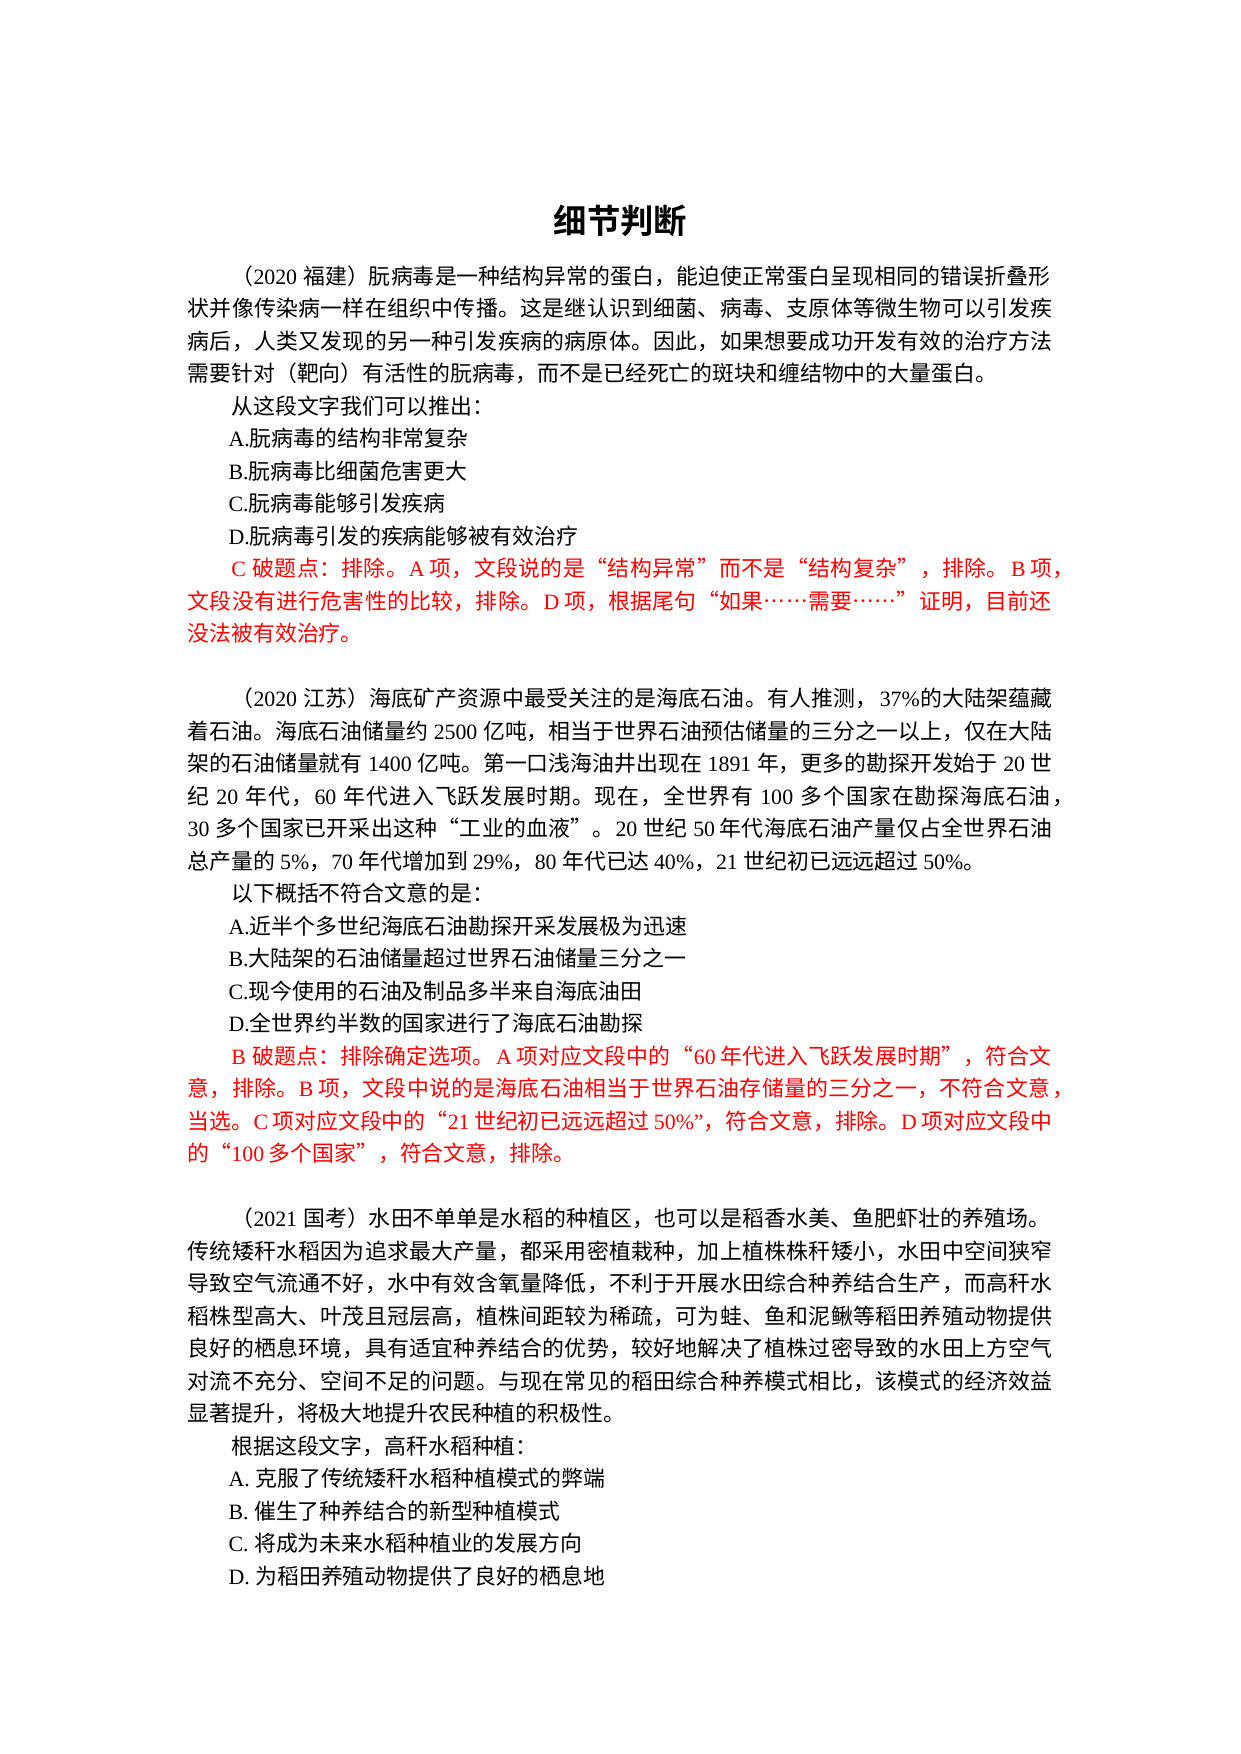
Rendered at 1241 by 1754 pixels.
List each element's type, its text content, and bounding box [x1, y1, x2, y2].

text 根据这段文字，高秆水稻种植： [187, 1428, 1053, 1461]
text 以下概括不符合文意的是： [187, 876, 1053, 908]
table_cell C.朊病毒能够引发疾病 [217, 486, 941, 518]
text （2020 江苏）海底矿产资源中最受关注的是海底石油。有人推测，37%的大陆架蕴藏着石油。海底石油储量约 2500 亿吨，相当于世界石油预估储量的三分之一以上，仅在大陆架的石油储量就有 1400 亿吨。第一口浅海油井出现在 1891 年，更多的勘探开发始于 20 世纪 20 年代，60 年代进入飞跃发展时期。现在，全世界有100 多个国家在勘探海底石油，30 多个国家已开采出这种“工业的血液”。20 世纪 50年代海底石油产量仅占全世界石油总产量的 5%，70 年代增加到 29%，80 年代已达40%，21 世纪初已远远超过 50%。 [187, 681, 1053, 876]
table_cell C. 将成为未来水稻种植业的发展方向 [217, 1526, 941, 1558]
table_header A.近半个多世纪海底石油勘探开采发展极为迅速 [217, 908, 941, 941]
table_cell D.全世界约半数的国家进行了海底石油勘探 [217, 1006, 941, 1038]
text B 破题点：排除确定选项。A项对应文段中的“60年代进入飞跃发展时期”，符合文意，排除。B项，文段中说的是海底石油相当于世界石油存储量的三分之一，不符合文意，当选。C项对应文段中的“21世纪初已远远超过50%”，符合文意，排除。D项对应文段中的“100多个国家”，符合文意，排除。 [187, 1038, 1053, 1168]
table_cell D.朊病毒引发的疾病能够被有效治疗 [217, 518, 941, 551]
table_header A.朊病毒的结构非常复杂 [217, 421, 941, 453]
text C 破题点：排除。A项，文段说的是“结构异常”而不是“结构复杂”，排除。B项，文段没有进行危害性的比较，排除。D项，根据尾句“如果……需要……”证明，目前还没法被有效治疗。 [187, 551, 1053, 648]
text （2021 国考）水田不单单是水稻的种植区，也可以是稻香水美、鱼肥虾壮的养殖场。传统矮秆水稻因为追求最大产量，都采用密植栽种，加上植株株秆矮小，水田中空间狭窄，导致空气流通不好，水中有效含氧量降低，不利于开展水田综合种养结合生产，而高秆水稻株型高大、叶茂且冠层高，植株间距较为稀疏，可为蛙、鱼和泥鳅等稻田养殖动物提供良好的栖息环境，具有适宜种养结合的优势，较好地解决了植株过密导致的水田上方空气对流不充分、空间不足的问题。与现在常见的稻田综合种养模式相比，该模式的经济效益显著提升，将极大地提升农民种植的积极性。 [187, 1201, 1053, 1428]
text （2020 福建）朊病毒是一种结构异常的蛋白，能迫使正常蛋白呈现相同的错误折叠形状并像传染病一样在组织中传播。这是继认识到细菌、病毒、支原体等微生物可以引发疾病后，人类又发现的另一种引发疾病的病原体。因此，如果想要成功开发有效的治疗方法，需要针对（靶向）有活性的朊病毒，而不是已经死亡的斑块和缠结物中的大量蛋白。 [187, 258, 1053, 388]
title 细节判断 [187, 187, 1053, 252]
table_cell B.大陆架的石油储量超过世界石油储量三分之一 [217, 941, 941, 973]
table_cell C.现今使用的石油及制品多半来自海底油田 [217, 973, 941, 1006]
text 从这段文字我们可以推出： [187, 388, 1053, 421]
table_cell B. 催生了种养结合的新型种植模式 [217, 1493, 941, 1526]
table_cell D. 为稻田养殖动物提供了良好的栖息地 [217, 1558, 941, 1591]
table_cell B.朊病毒比细菌危害更大 [217, 453, 941, 486]
table_header A. 克服了传统矮秆水稻种植模式的弊端 [217, 1461, 941, 1493]
